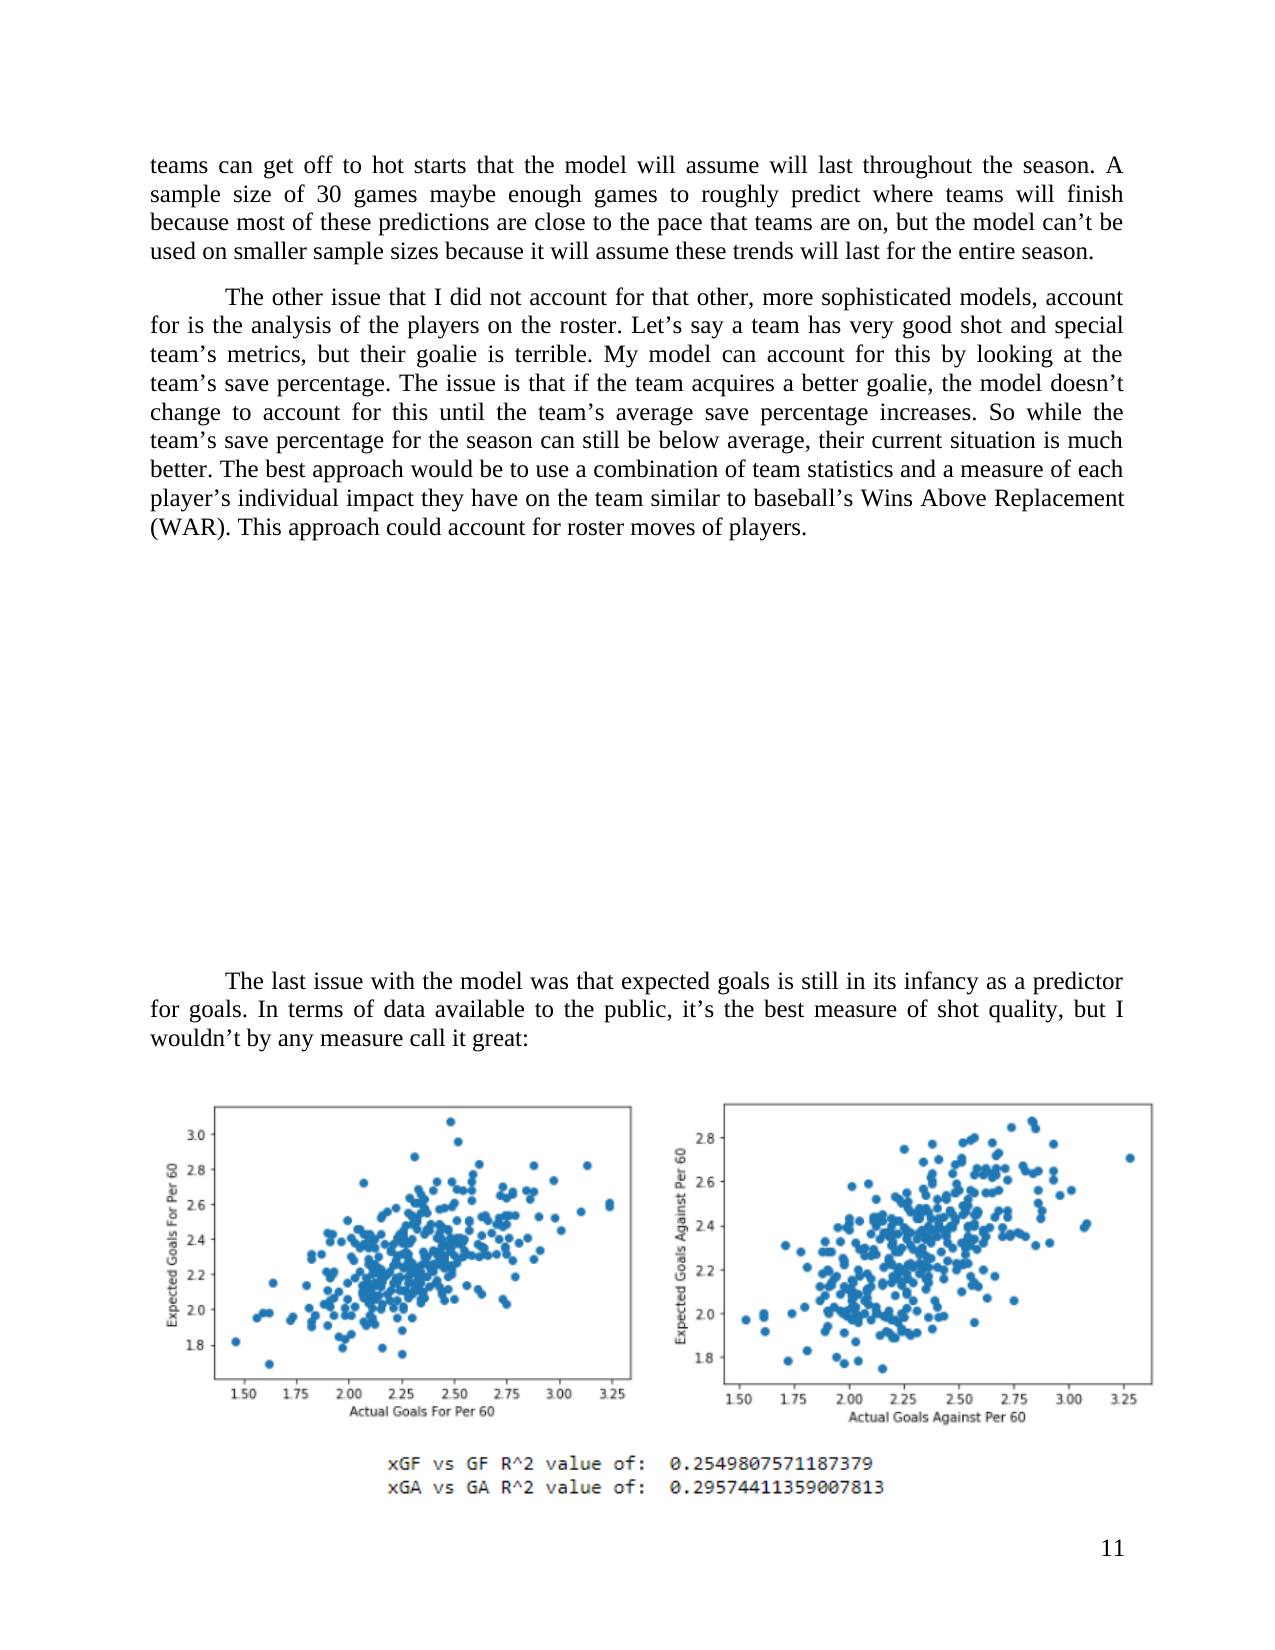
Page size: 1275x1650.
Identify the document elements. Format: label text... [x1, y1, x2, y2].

text The other issue that I did not account for that other, more sophisticated models, account for is the analysis of the players on the roster. Let’s say a team has very good shot and special team’s metrics, but their goalie is terrible. My model can account for this by looking at the team’s save percentage. The issue is that if the team acquires a better goalie, the model doesn’t change to account for this until the team’s average save percentage increases. So while the team’s save percentage for the season can still be below average, their current situation is much better. The best approach would be to use a combination of team statistics and a measure of each player’s individual impact they have on the team similar to baseball’s Wins Above Replacement (WAR). This approach could account for roster moves of players. [150, 282, 1125, 540]
picture [376, 1448, 896, 1504]
picture [150, 1088, 1172, 1435]
text The last issue with the model was that expected goals is still in its infancy as a predictor for goals. In terms of data available to the public, it’s the best measure of shot quality, but I wouldn’t by any measure call it great: [150, 966, 1125, 1052]
